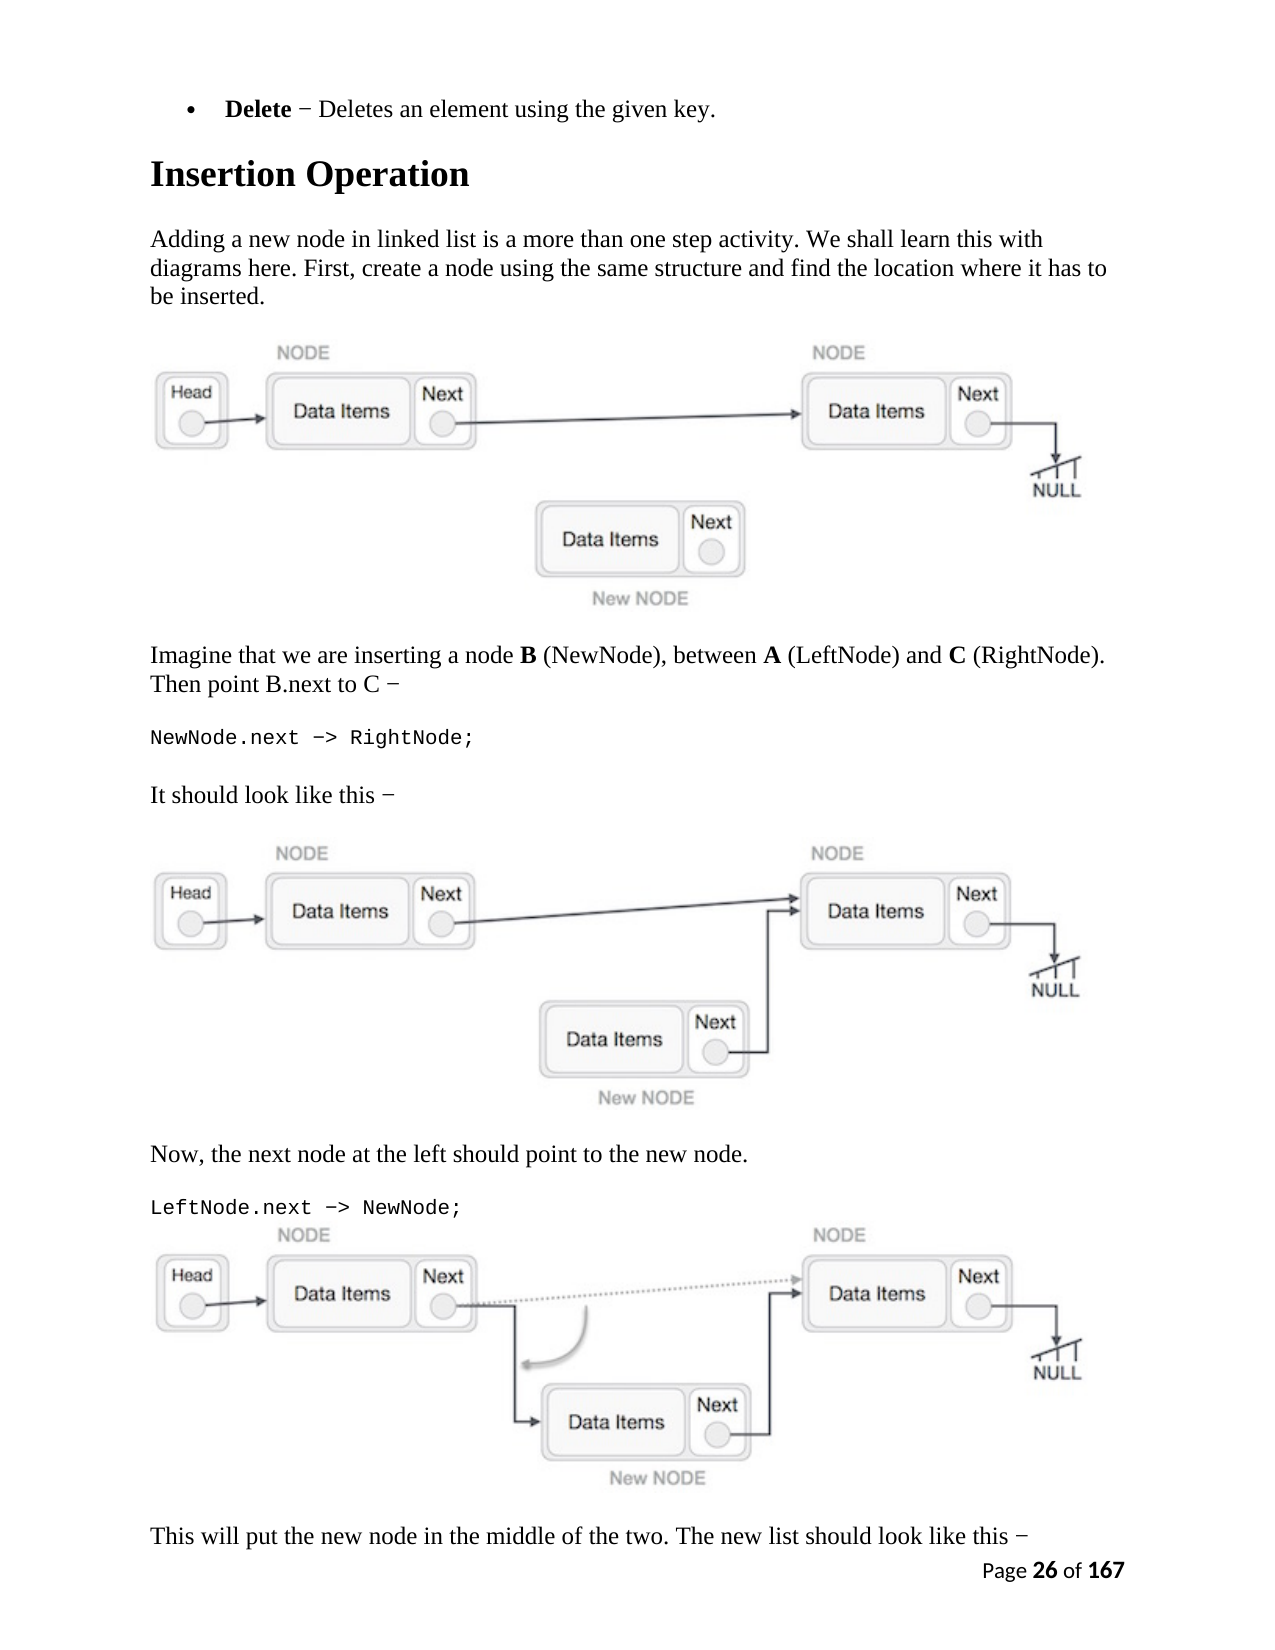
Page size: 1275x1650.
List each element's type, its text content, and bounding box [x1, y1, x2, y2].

text NewNode.next −> RightNode; [150, 727, 1125, 751]
text Now, the next node at the left should point to the new node. [150, 1139, 1125, 1168]
text It should look like this − [150, 780, 1125, 809]
text Insertion Operation [150, 152, 1125, 195]
picture [150, 837, 1088, 1110]
list Delete − Deletes an element using the given key. [187, 94, 1125, 122]
picture [150, 1220, 1088, 1493]
text This will put the new node in the middle of the two. The new list should look like this − [150, 1521, 1125, 1550]
text LeftNode.next −> NewNode; [150, 1197, 1125, 1220]
text Imagine that we are inserting a node B (NewNode), between A (LeftNode) and C (RightNode). Then point B.next to C − [150, 640, 1125, 698]
picture [150, 339, 1088, 612]
text Adding a new node in linked list is a more than one step activity. We shall learn this with diagrams here. First, create a node using the same structure and find the location where it has to be inserted. [150, 224, 1125, 310]
